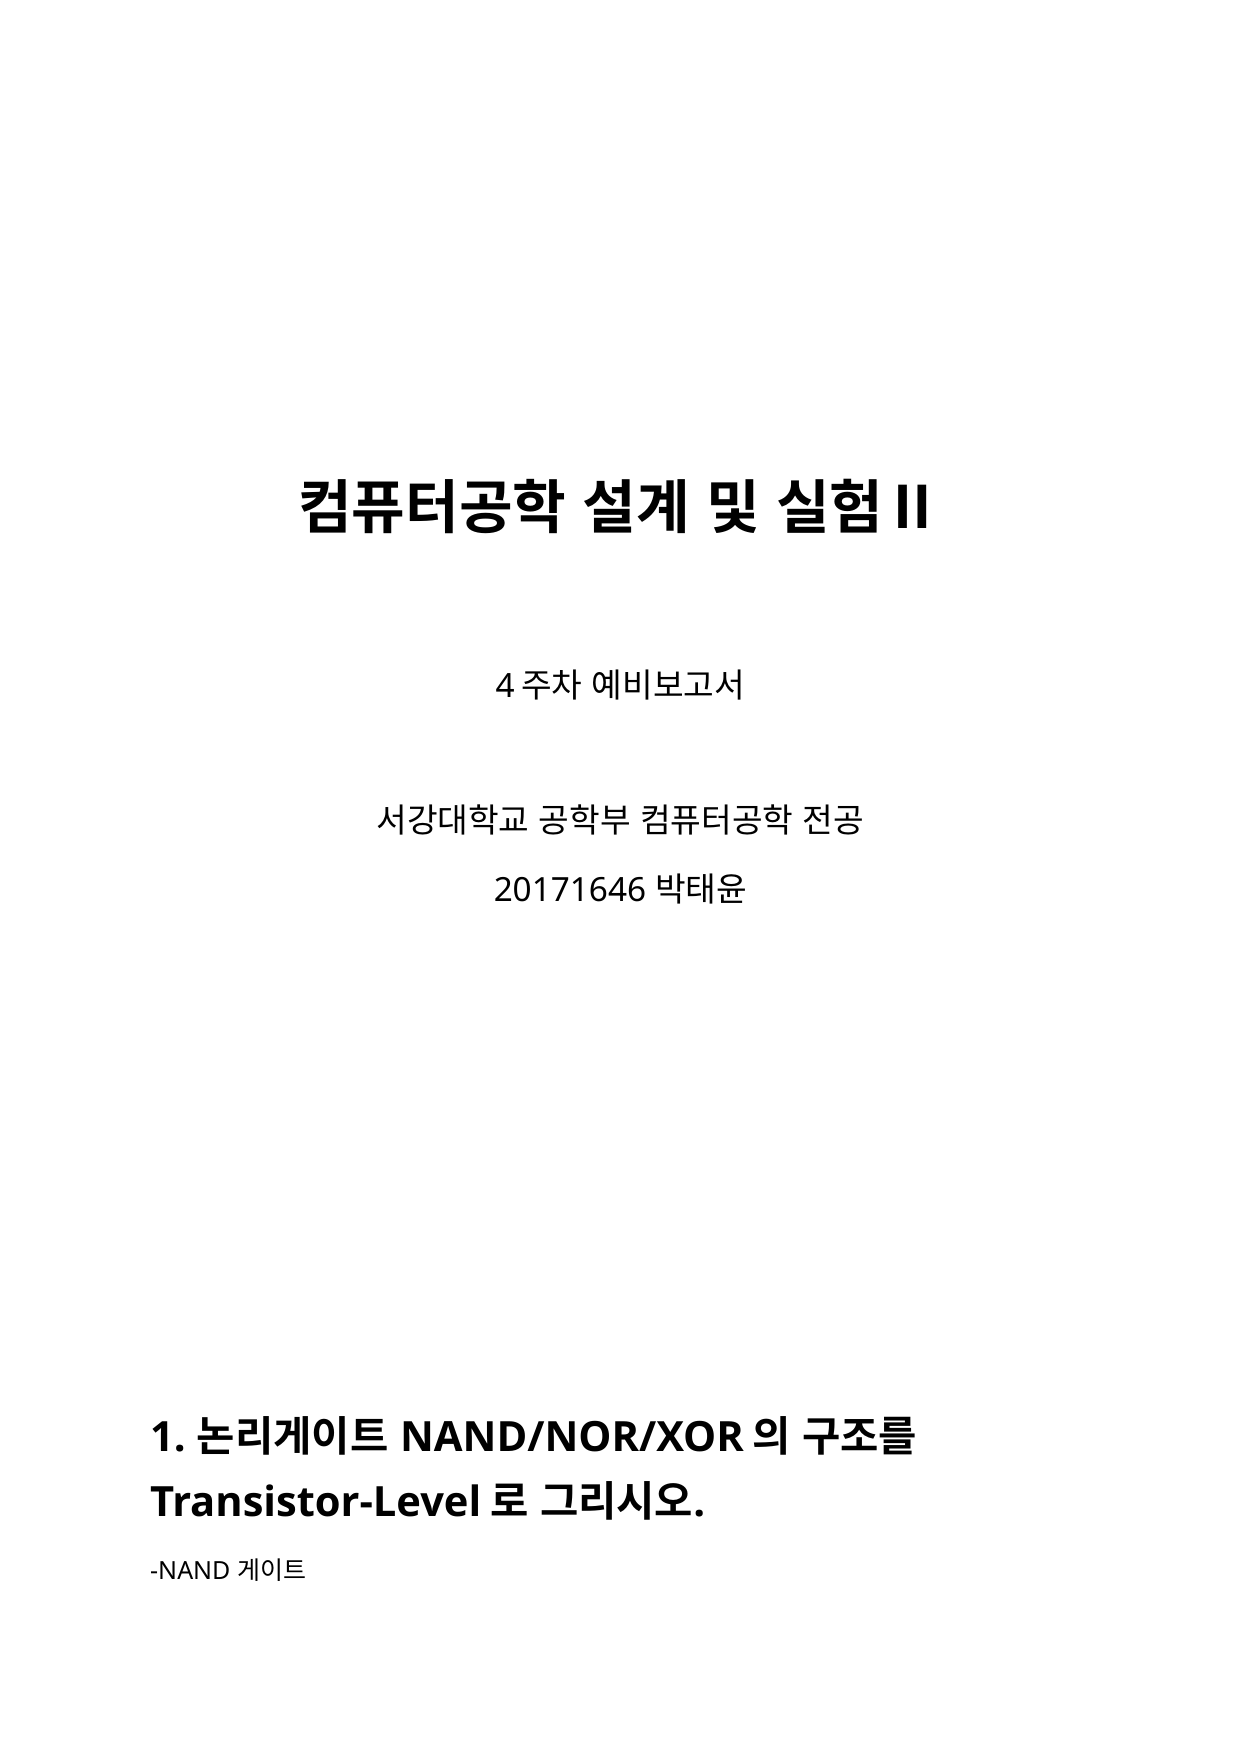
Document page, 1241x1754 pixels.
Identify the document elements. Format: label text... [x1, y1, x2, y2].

text 4주차 예비보고서 [150, 659, 1090, 707]
text 20171646 박태윤 [150, 862, 1090, 911]
text 1. 논리게이트 NAND/NOR/XOR의 구조를 Transistor-Level로 그리시오. [150, 1403, 1090, 1529]
text 컴퓨터공학 설계 및 실험Ⅱ [150, 461, 1090, 545]
text -NAND 게이트 [150, 1550, 1090, 1586]
text 서강대학교 공학부 컴퓨터공학 전공 [150, 793, 1090, 842]
